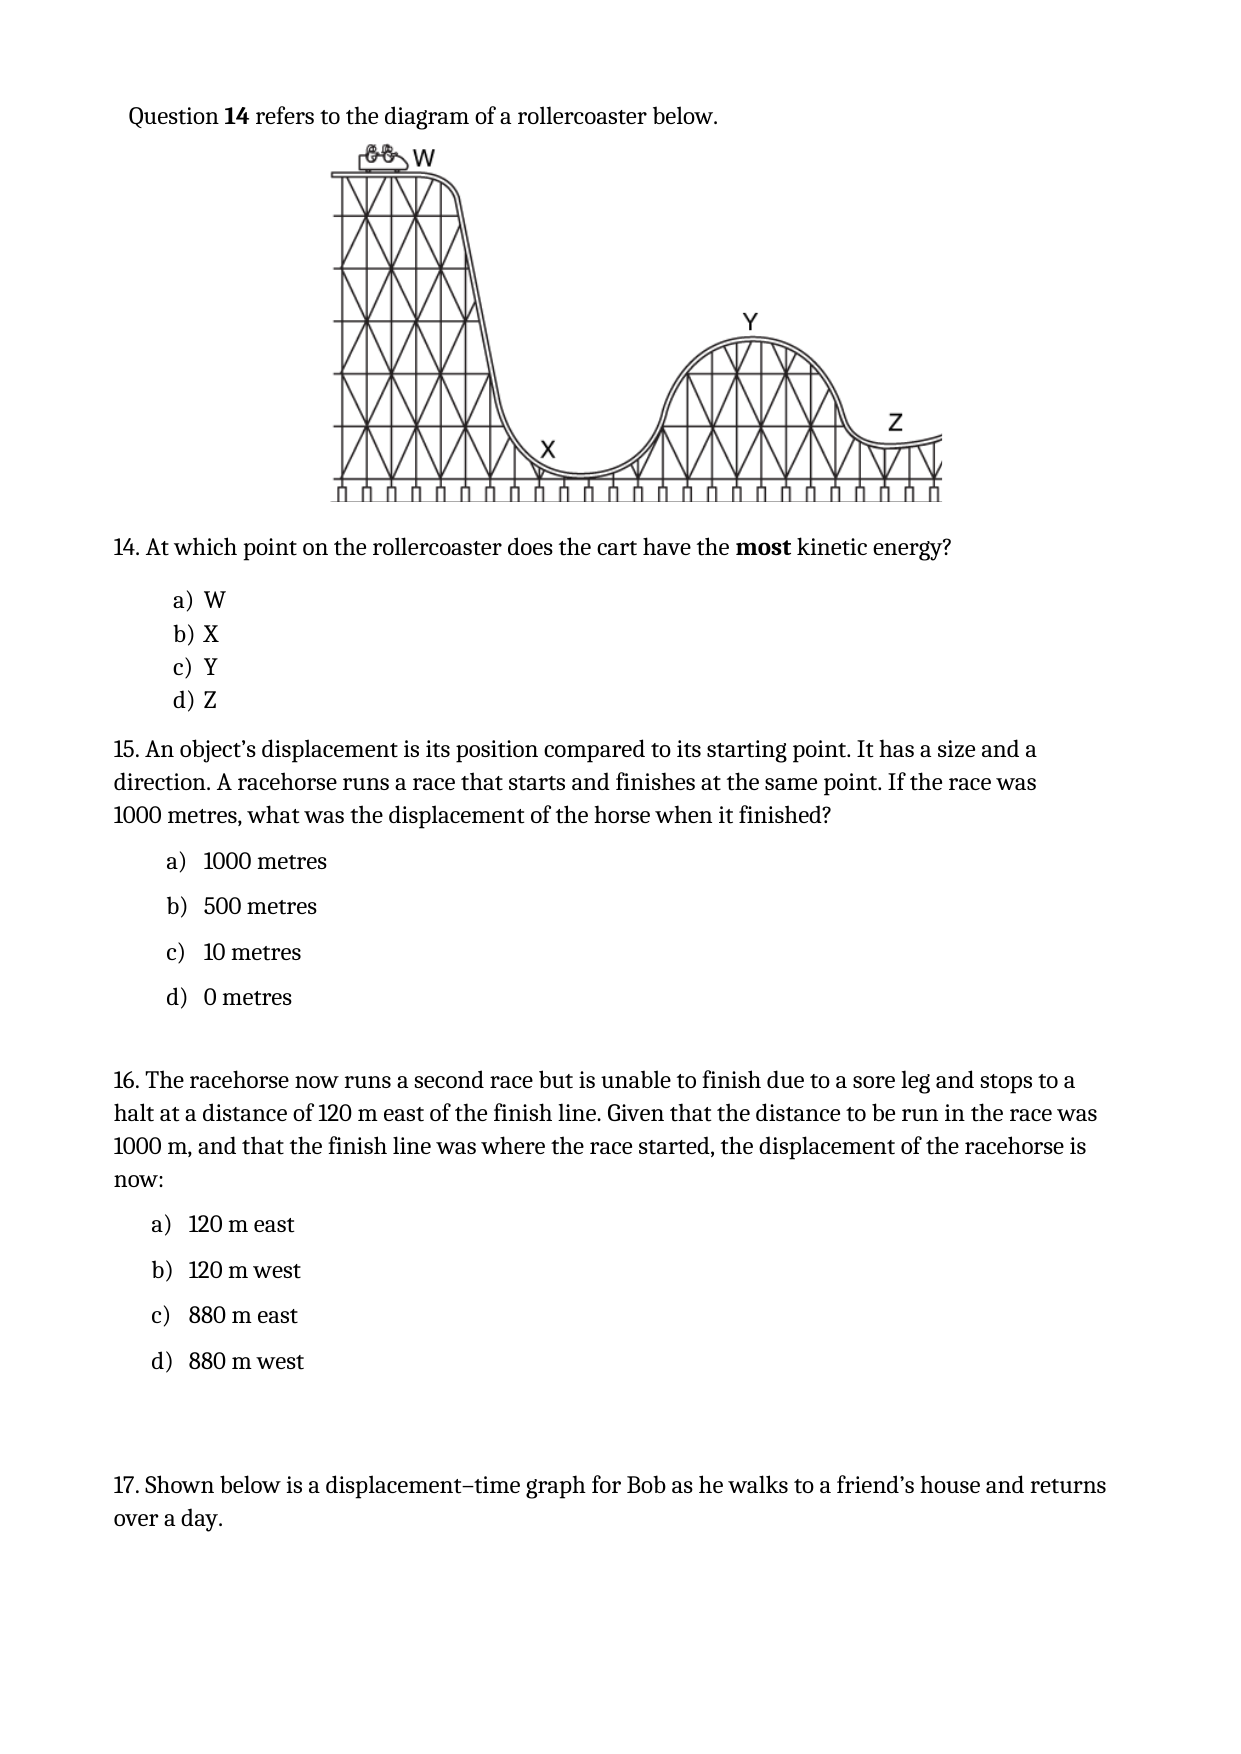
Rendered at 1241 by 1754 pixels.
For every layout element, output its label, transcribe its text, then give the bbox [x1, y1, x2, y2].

list 1000 metres [166, 847, 1073, 875]
list Z [173, 686, 1118, 714]
text 14. At which point on the rollercoaster does the cart have the most kinetic energy? [114, 533, 1118, 561]
text Question 14 refers to the diagram of a rollercoaster below. [128, 102, 1118, 131]
list 16. The racehorse now runs a second race but is unable to finish due to a sore leg and stops to a halt at a distance of 120 m east of the finish line. Given that the distance to be run in the race was 1000 m, and that the finish line was where the race started, the displacement of the racehorse is now: [114, 1066, 1118, 1193]
list Y [173, 652, 1118, 681]
list 10 metres [166, 938, 1073, 966]
list 15. An object’s displacement is its position compared to its starting point. It has a size and a direction. A racehorse runs a race that starts and finishes at the same point. If the race was 1000 metres, what was the displacement of the horse when it finished? [114, 735, 1073, 830]
list 120 m east [151, 1210, 1118, 1239]
list 880 m east [151, 1301, 1118, 1330]
list W [173, 586, 1118, 615]
list 500 metres [166, 892, 1073, 921]
list X [173, 619, 1118, 648]
list 0 metres [166, 983, 1073, 1012]
list 880 m west [151, 1347, 1118, 1376]
list 120 m west [151, 1256, 1118, 1284]
list 17. Shown below is a displacement–time graph for Bob as he walks to a friend’s house and returns over a day. [114, 1471, 1118, 1532]
picture [329, 142, 943, 502]
